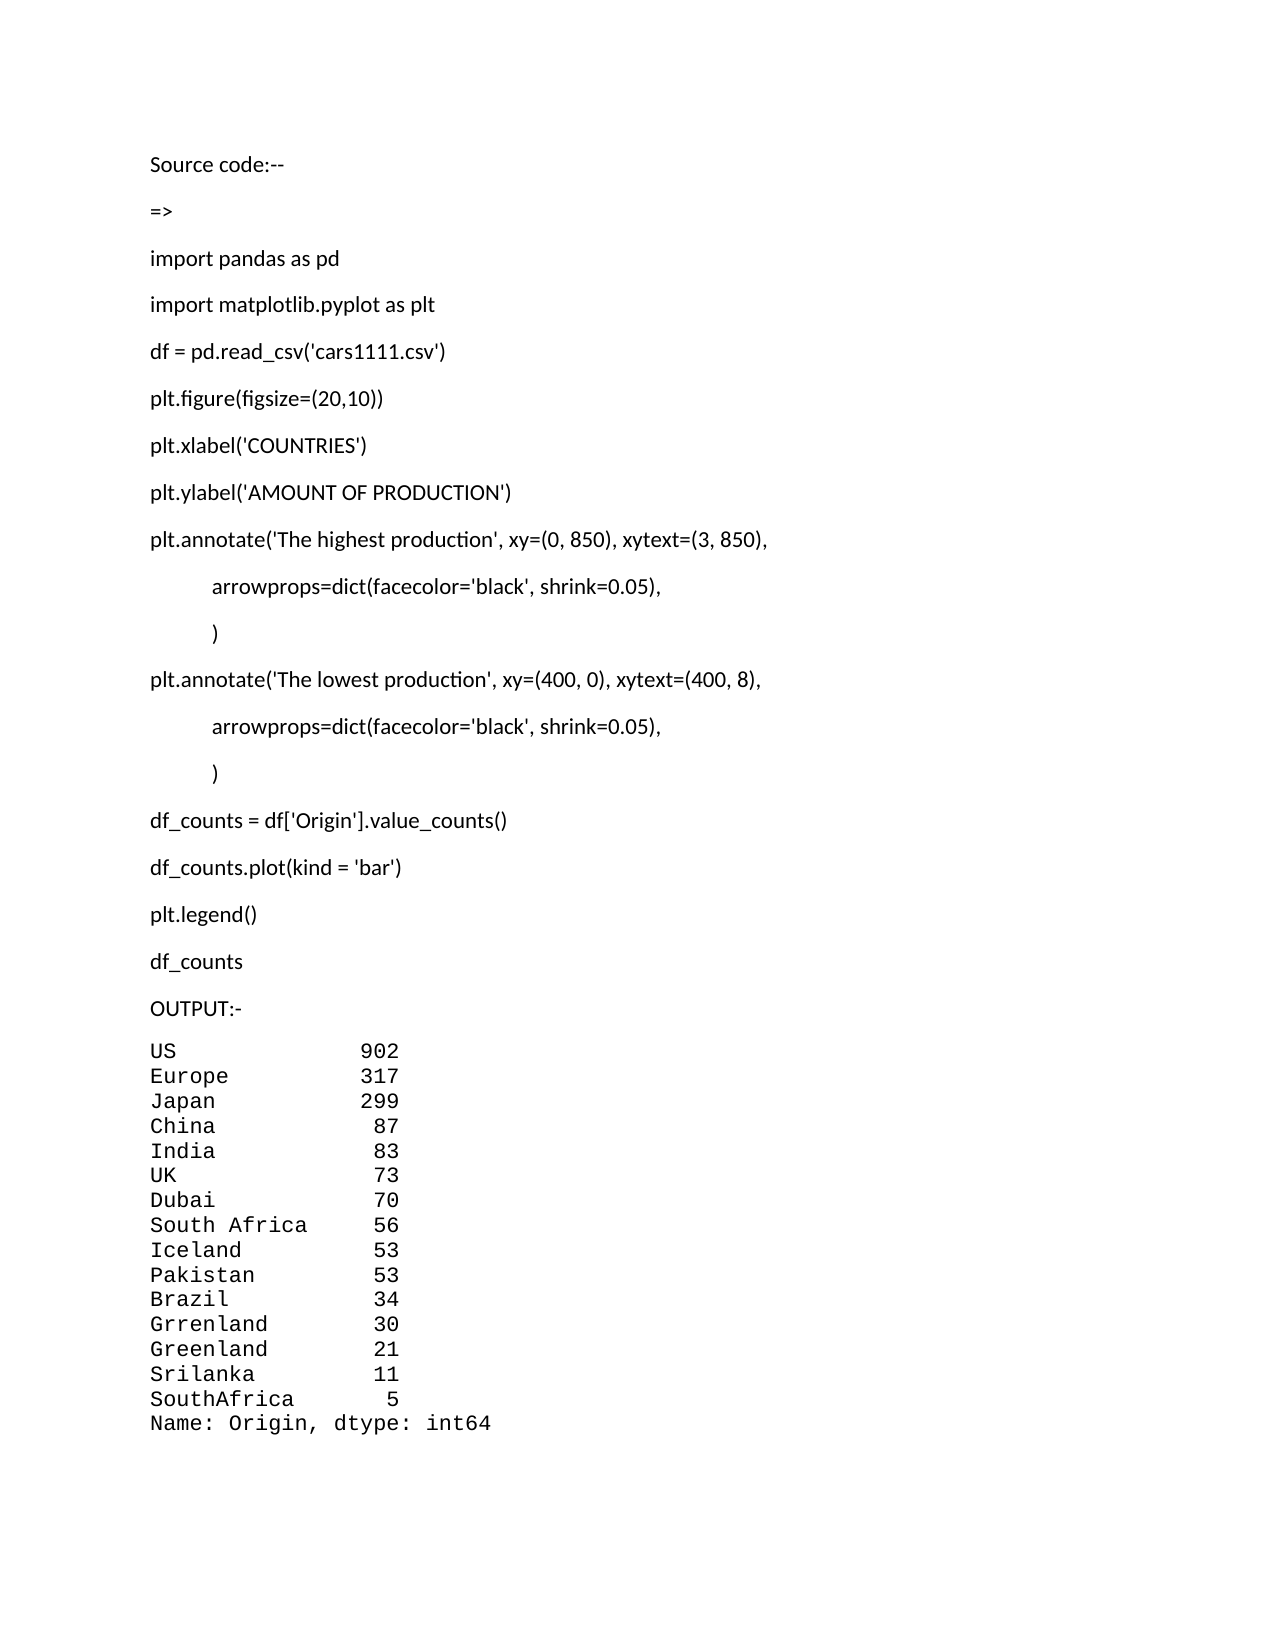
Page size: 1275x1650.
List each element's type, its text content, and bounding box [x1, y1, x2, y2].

text Japan 299 [150, 1090, 1125, 1115]
text import matplotlib.pyplot as plt [150, 291, 1125, 319]
text SouthAfrica 5 [150, 1388, 1125, 1412]
text Source code:-- [150, 150, 1125, 178]
text Iceland 53 [150, 1239, 1125, 1264]
text Dubai 70 [150, 1189, 1125, 1214]
text Grrenland 30 [150, 1313, 1125, 1338]
text South Africa 56 [150, 1214, 1125, 1239]
text UK 73 [150, 1164, 1125, 1189]
text plt.annotate('The lowest production', xy=(400, 0), xytext=(400, 8), [150, 666, 1125, 694]
text plt.figure(figsize=(20,10)) [150, 384, 1125, 412]
text df = pd.read_csv('cars1111.csv') [150, 337, 1125, 366]
text df_counts [150, 947, 1125, 975]
text ) [150, 619, 1125, 647]
text China 87 [150, 1115, 1125, 1140]
text plt.legend() [150, 900, 1125, 928]
text df_counts = df['Origin'].value_counts() [150, 806, 1125, 834]
text Greenland 21 [150, 1338, 1125, 1363]
text Srilanka 11 [150, 1363, 1125, 1388]
text plt.ylabel('AMOUNT OF PRODUCTION') [150, 478, 1125, 506]
text arrowprops=dict(facecolor='black', shrink=0.05), [150, 572, 1125, 600]
text OUTPUT:- [150, 994, 1125, 1022]
text Europe 317 [150, 1065, 1125, 1090]
text India 83 [150, 1140, 1125, 1164]
text Name: Origin, dtype: int64 [150, 1412, 1125, 1437]
text Pakistan 53 [150, 1264, 1125, 1288]
text => [150, 197, 1125, 225]
text Brazil 34 [150, 1288, 1125, 1313]
text plt.annotate('The highest production', xy=(0, 850), xytext=(3, 850), [150, 525, 1125, 553]
text US 902 [150, 1041, 1125, 1065]
text plt.xlabel('COUNTRIES') [150, 431, 1125, 459]
text df_counts.plot(kind = 'bar') [150, 853, 1125, 881]
text import pandas as pd [150, 244, 1125, 272]
text arrowprops=dict(facecolor='black', shrink=0.05), [150, 712, 1125, 741]
text ) [150, 759, 1125, 787]
